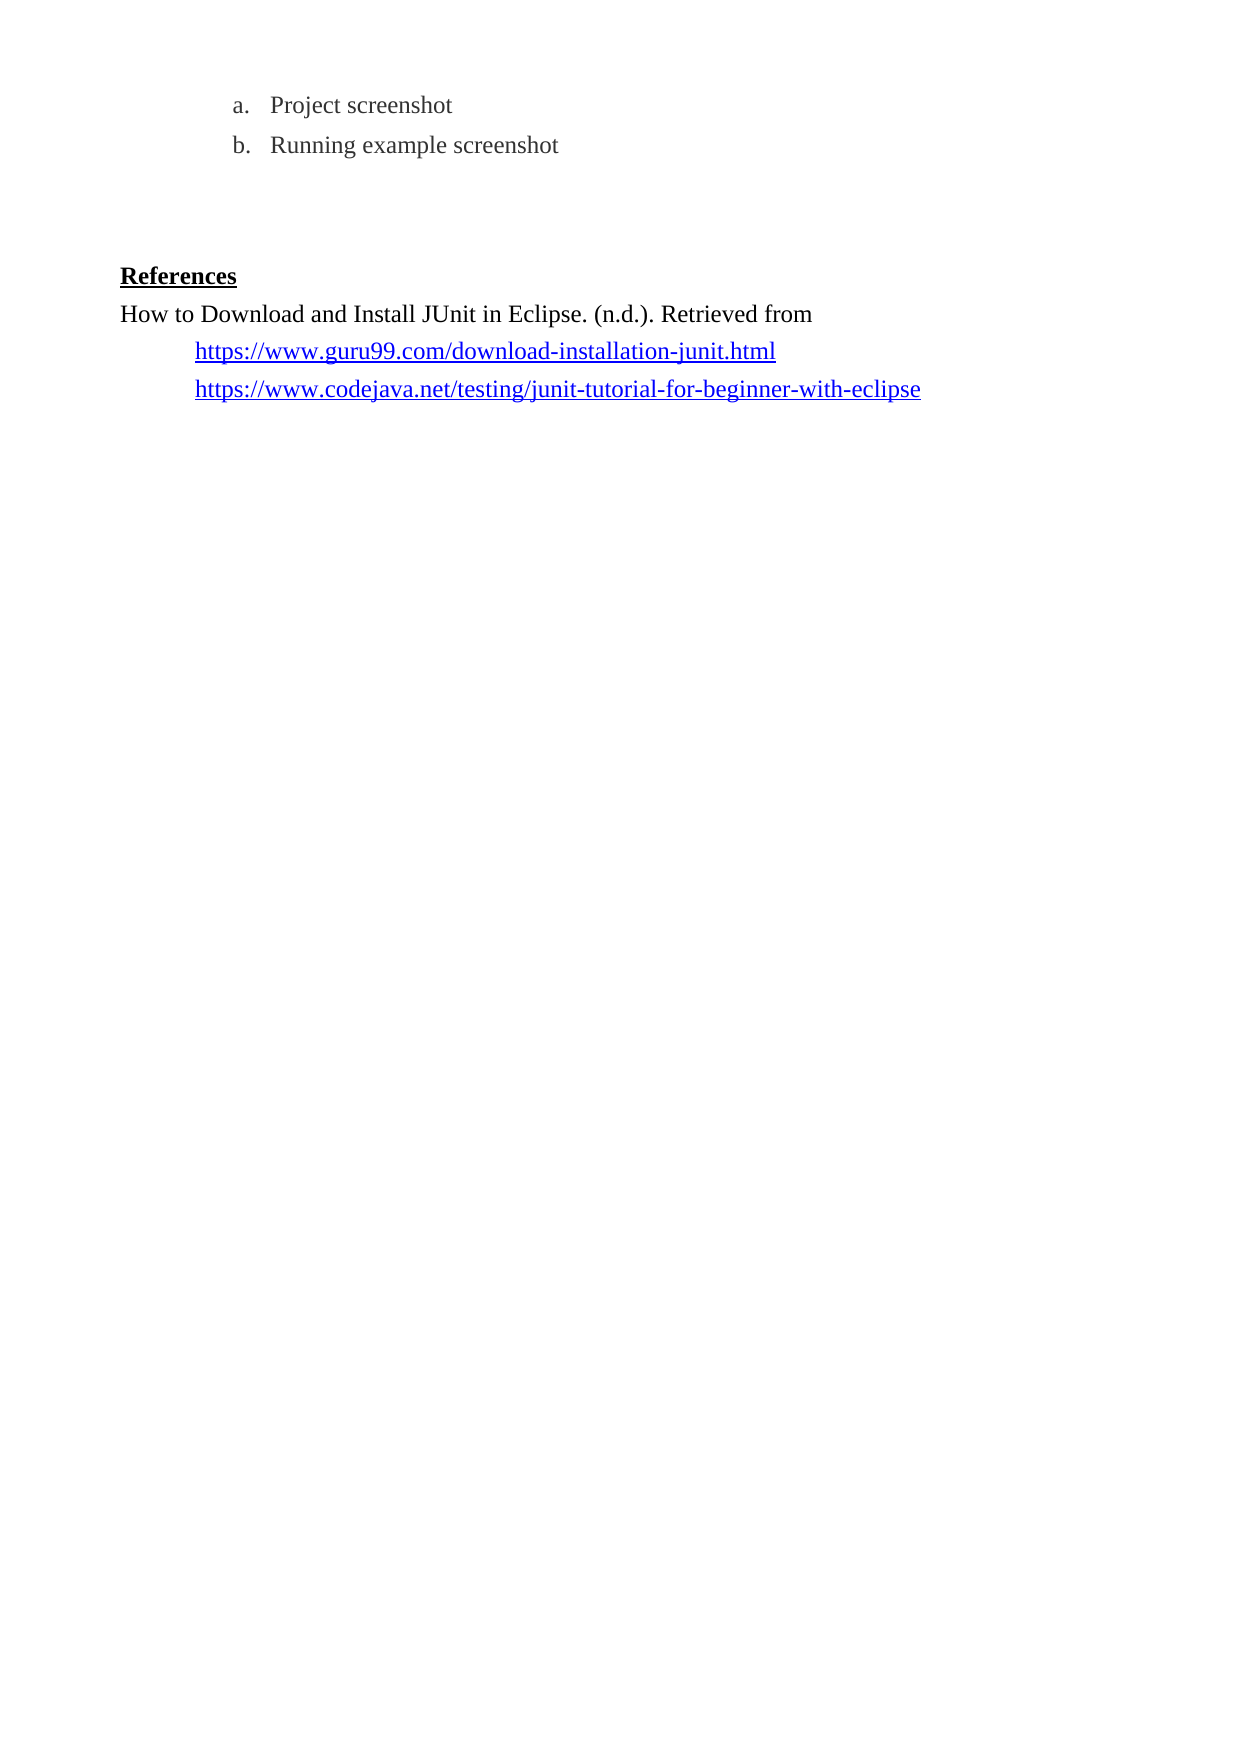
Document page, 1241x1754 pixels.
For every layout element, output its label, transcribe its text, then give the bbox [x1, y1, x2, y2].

text https://www.codejava.net/testing/junit-tutorial-for-beginner-with-eclipse [195, 369, 1135, 407]
text How to Download and Install JUnit in Eclipse. (n.d.). Retrieved from https://www.guru99.com/download-installation-junit.html [120, 294, 1135, 369]
text References [120, 257, 1135, 294]
list Running example screenshot [232, 126, 1135, 163]
list Project screenshot [232, 86, 1135, 123]
